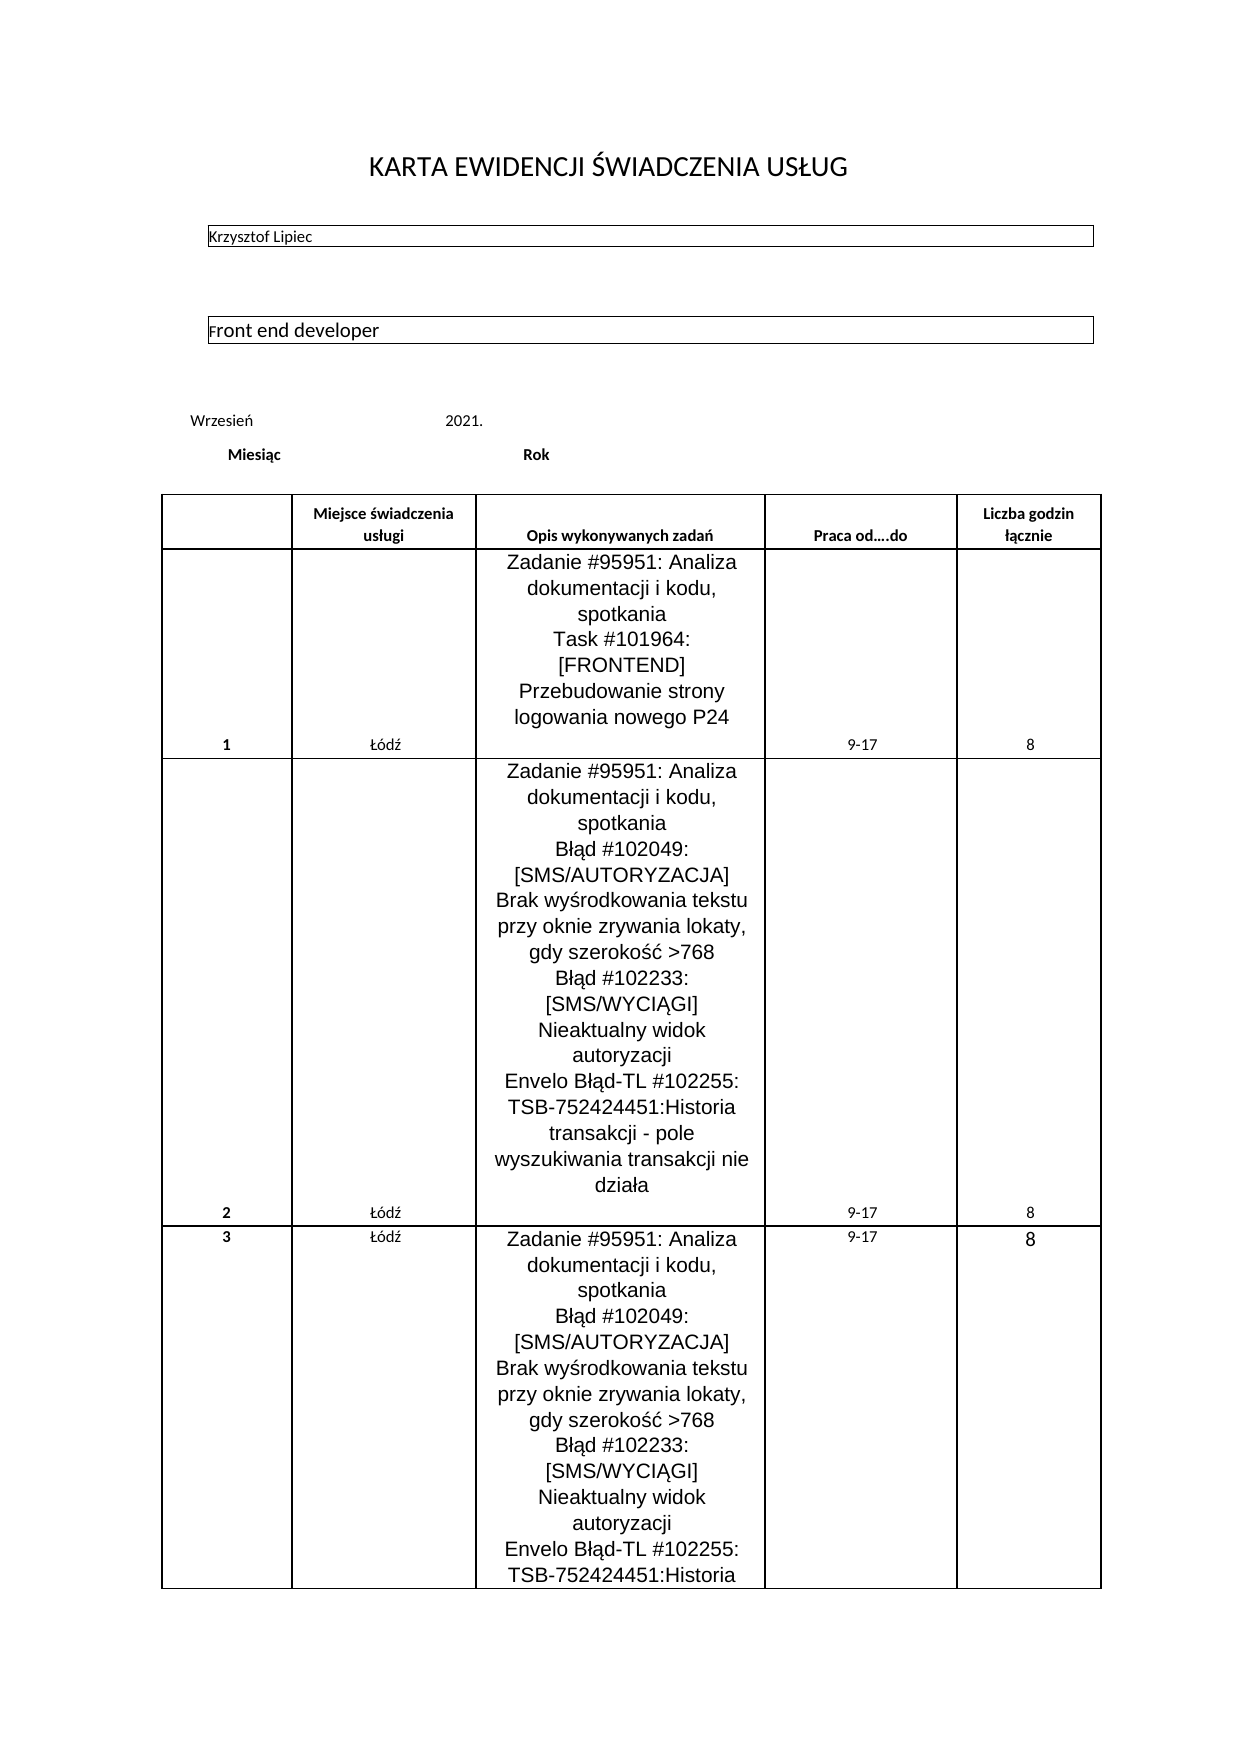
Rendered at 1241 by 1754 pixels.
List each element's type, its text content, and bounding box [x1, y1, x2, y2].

table_cell 8 [958, 550, 1100, 757]
table_cell 9-17 [766, 550, 956, 757]
table_cell 2 [163, 759, 291, 1225]
table_header [163, 495, 291, 548]
text Miesiąc Rok [148, 444, 1093, 464]
table_header Opis wykonywanych zadań [477, 495, 764, 548]
table_cell Łódź [293, 759, 475, 1225]
table_cell Zadanie #95951: Analiza dokumentacji i kodu, spotkania Task #101964: [FRONTEND] Przebudowanie strony logowania nowego P24 [477, 550, 764, 757]
table_cell 9-17 [766, 759, 956, 1225]
table_header Praca od….do [766, 495, 956, 548]
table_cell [477, 1227, 764, 1587]
table_cell Łódź [293, 1227, 475, 1587]
text Krzysztof Lipiec [209, 226, 1093, 246]
table_cell Łódź [293, 550, 475, 757]
table_cell 1 [163, 550, 291, 757]
table_header Miejsce świadczenia usługi [293, 495, 475, 548]
text Front end developer [209, 317, 1093, 343]
table_cell 3 [163, 1227, 291, 1587]
table_cell 9-17 [766, 1227, 956, 1587]
text Wrzesień 2021. [154, 410, 1093, 431]
table_cell 8 [958, 759, 1100, 1225]
table_cell 8 [958, 1227, 1100, 1587]
text KARTA EWIDENCJI ŚWIADCZENIA USŁUG [295, 148, 1093, 183]
table_header Liczba godzin łącznie [958, 495, 1100, 548]
